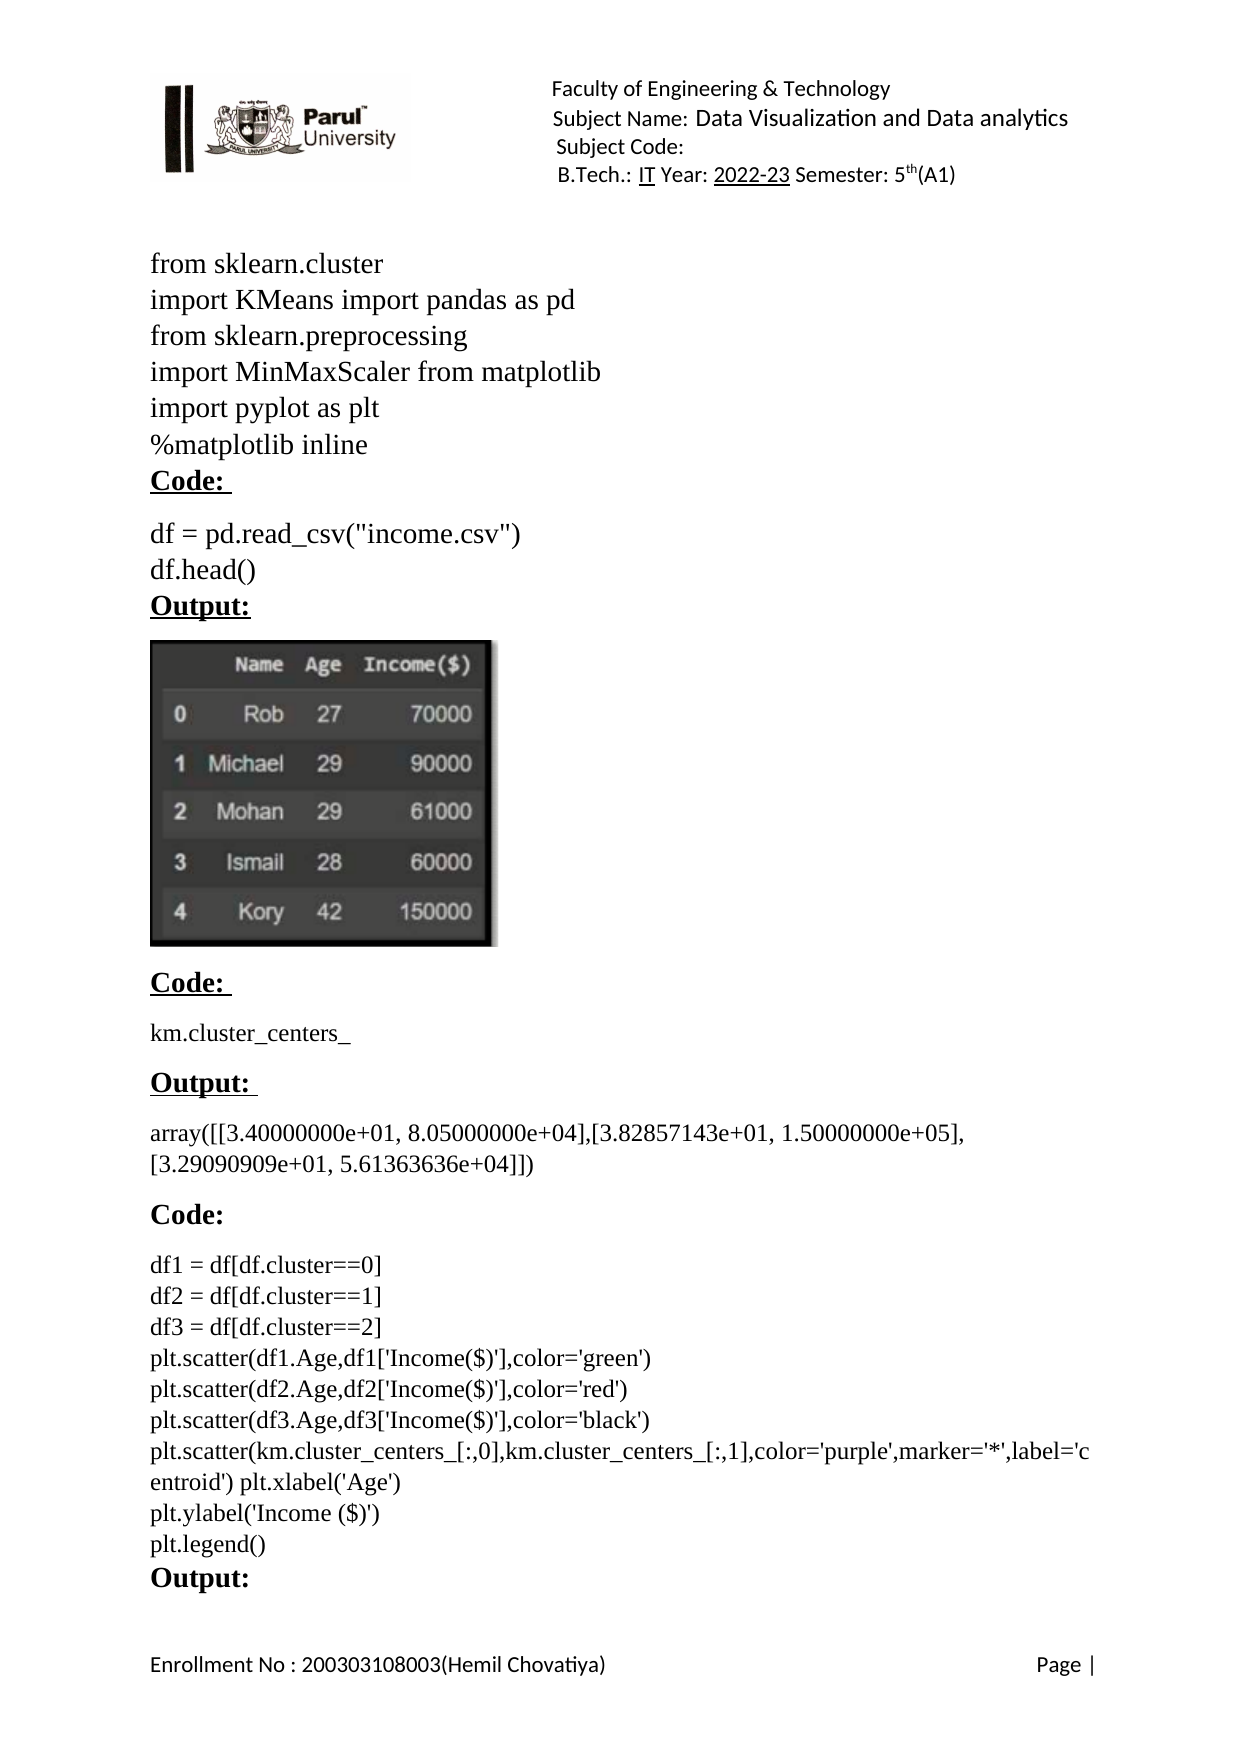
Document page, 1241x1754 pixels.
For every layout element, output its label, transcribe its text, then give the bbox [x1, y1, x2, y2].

text Output: [150, 1560, 1090, 1594]
text Code: [150, 965, 1090, 998]
text Output: [150, 1066, 1090, 1099]
text df2 = df[df.cluster==1] [150, 1281, 1090, 1310]
text df = pd.read_csv("income.csv") [150, 516, 1090, 549]
text df1 = df[df.cluster==0] [150, 1250, 1090, 1279]
text import KMeans import pandas as pd [150, 282, 1090, 316]
text %matplotlib inline [150, 427, 1090, 460]
text import pyplot as plt [150, 391, 1090, 424]
text plt.ylabel('Income ($)') [150, 1498, 1090, 1527]
text plt.scatter(df1.Age,df1['Income($)'],color='green') plt.scatter(df2.Age,df2['Income($)'],color='red') plt.scatter(df3.Age,df3['Income($)'],color='black') plt.scatter(km.cluster_centers_[:,0],km.cluster_centers_[:,1],color='purple',marker='*',label='c entroid') plt.xlabel('Age') [150, 1343, 1090, 1496]
text Code: [150, 1197, 1090, 1231]
text df.head() [150, 552, 1090, 585]
text km.cluster_centers_ [150, 1018, 1090, 1047]
picture [150, 73, 411, 182]
text Code: [150, 463, 1090, 496]
text plt.legend() [150, 1529, 1090, 1558]
text array([[3.40000000e+01, 8.05000000e+04],[3.82857143e+01, 1.50000000e+05], [3.29090909e+01, 5.61363636e+04]]) [150, 1118, 1090, 1178]
text import MinMaxScaler from matplotlib [150, 354, 1090, 388]
text from sklearn.preprocessing [150, 318, 1090, 352]
text df3 = df[df.cluster==2] [150, 1312, 1090, 1341]
picture [150, 640, 499, 947]
text Output: [150, 588, 1090, 622]
text from sklearn.cluster [150, 246, 1090, 279]
